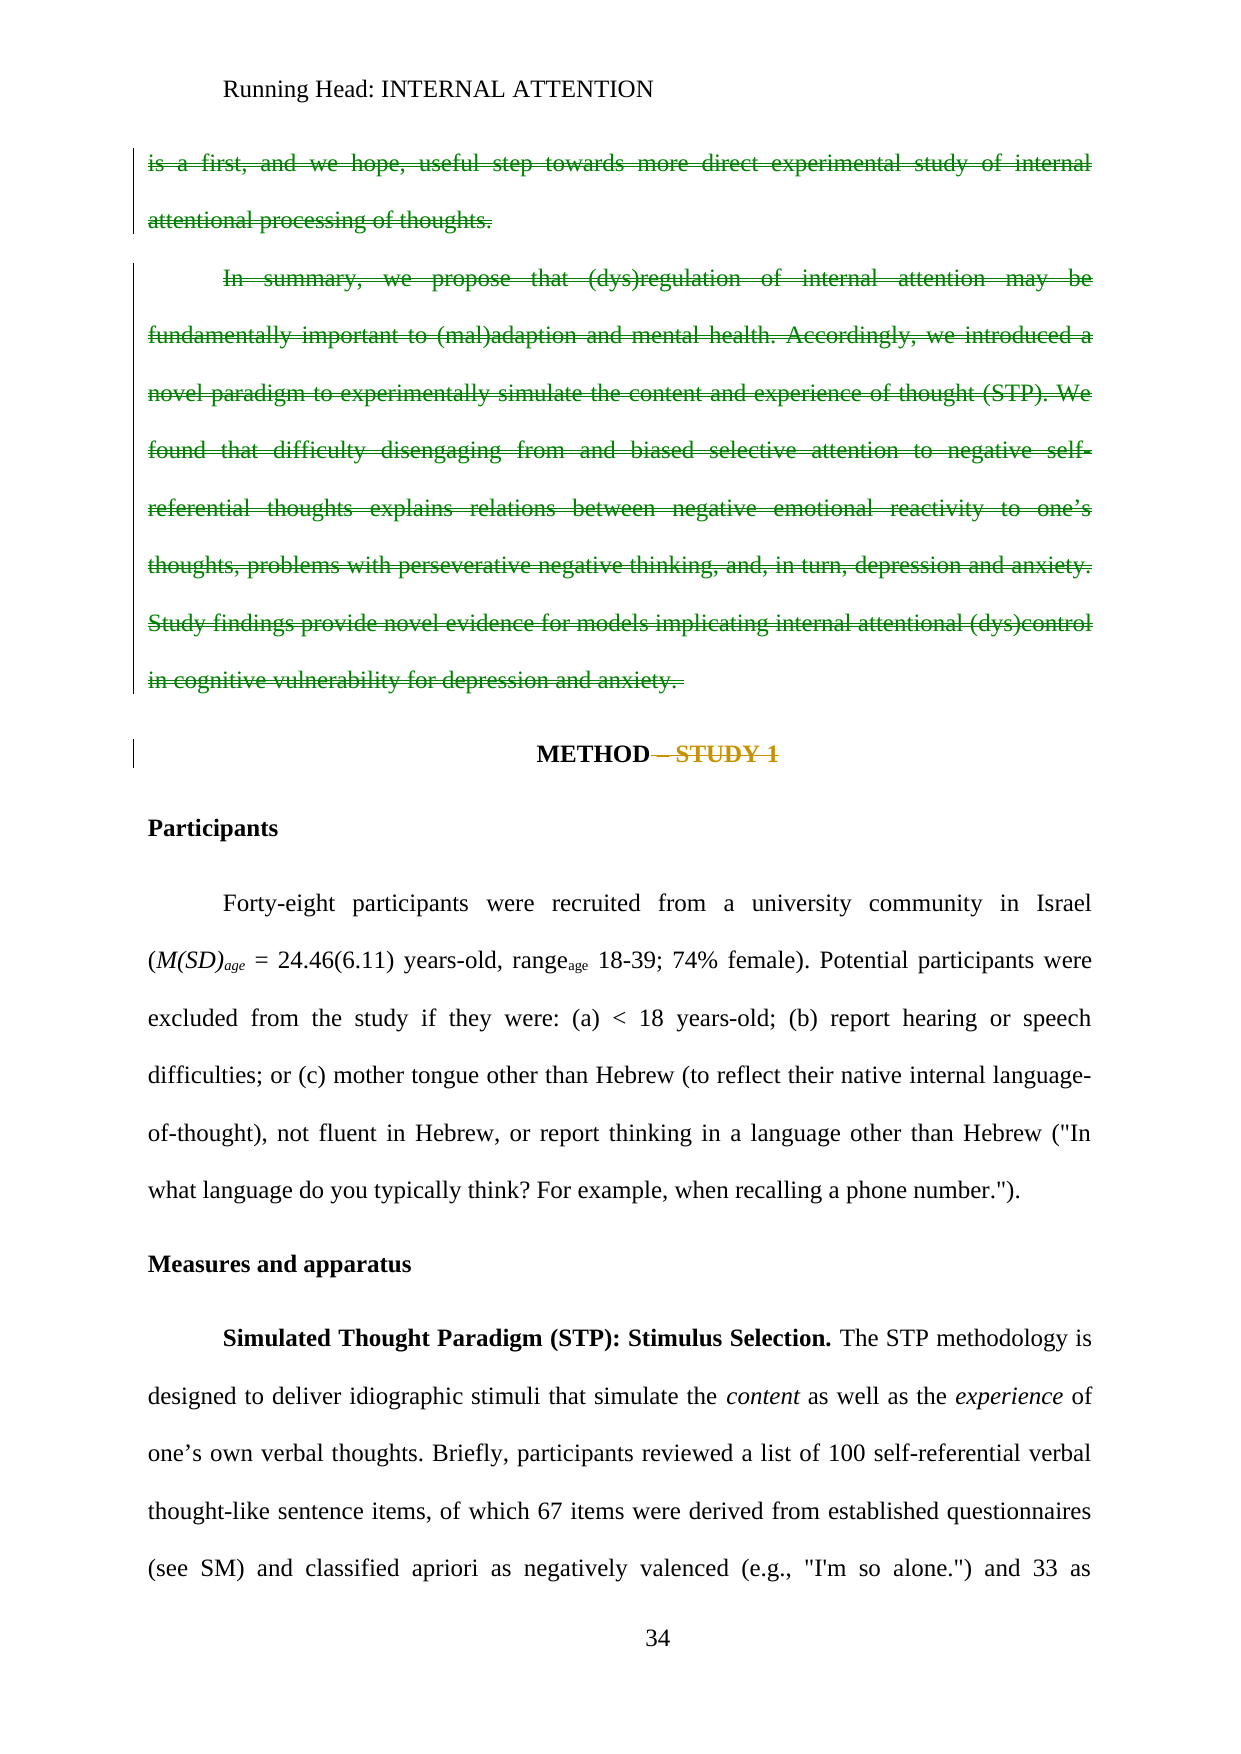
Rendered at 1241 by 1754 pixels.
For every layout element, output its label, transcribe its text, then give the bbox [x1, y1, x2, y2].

subtitle METHOD [148, 739, 1092, 768]
subtitle Participants [148, 813, 1092, 842]
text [148, 1323, 1092, 1582]
text Forty-eight participants were recruited from a university community in Israel (M(SD)age = 24.46(6.11) years-old, rangeage 18-39; 74% female). Potential participants were excluded from the study if they were: (a) < 18 years-old; (b) report hearing or speech difficulties; or (c) mother tongue other than Hebrew (to reflect their native internal language-of-thought), not fluent in Hebrew, or report thinking in a language other than Hebrew ("In what language do you typically think? For example, when recalling a phone number."). [148, 888, 1092, 1204]
subtitle Measures and apparatus [148, 1249, 1092, 1278]
